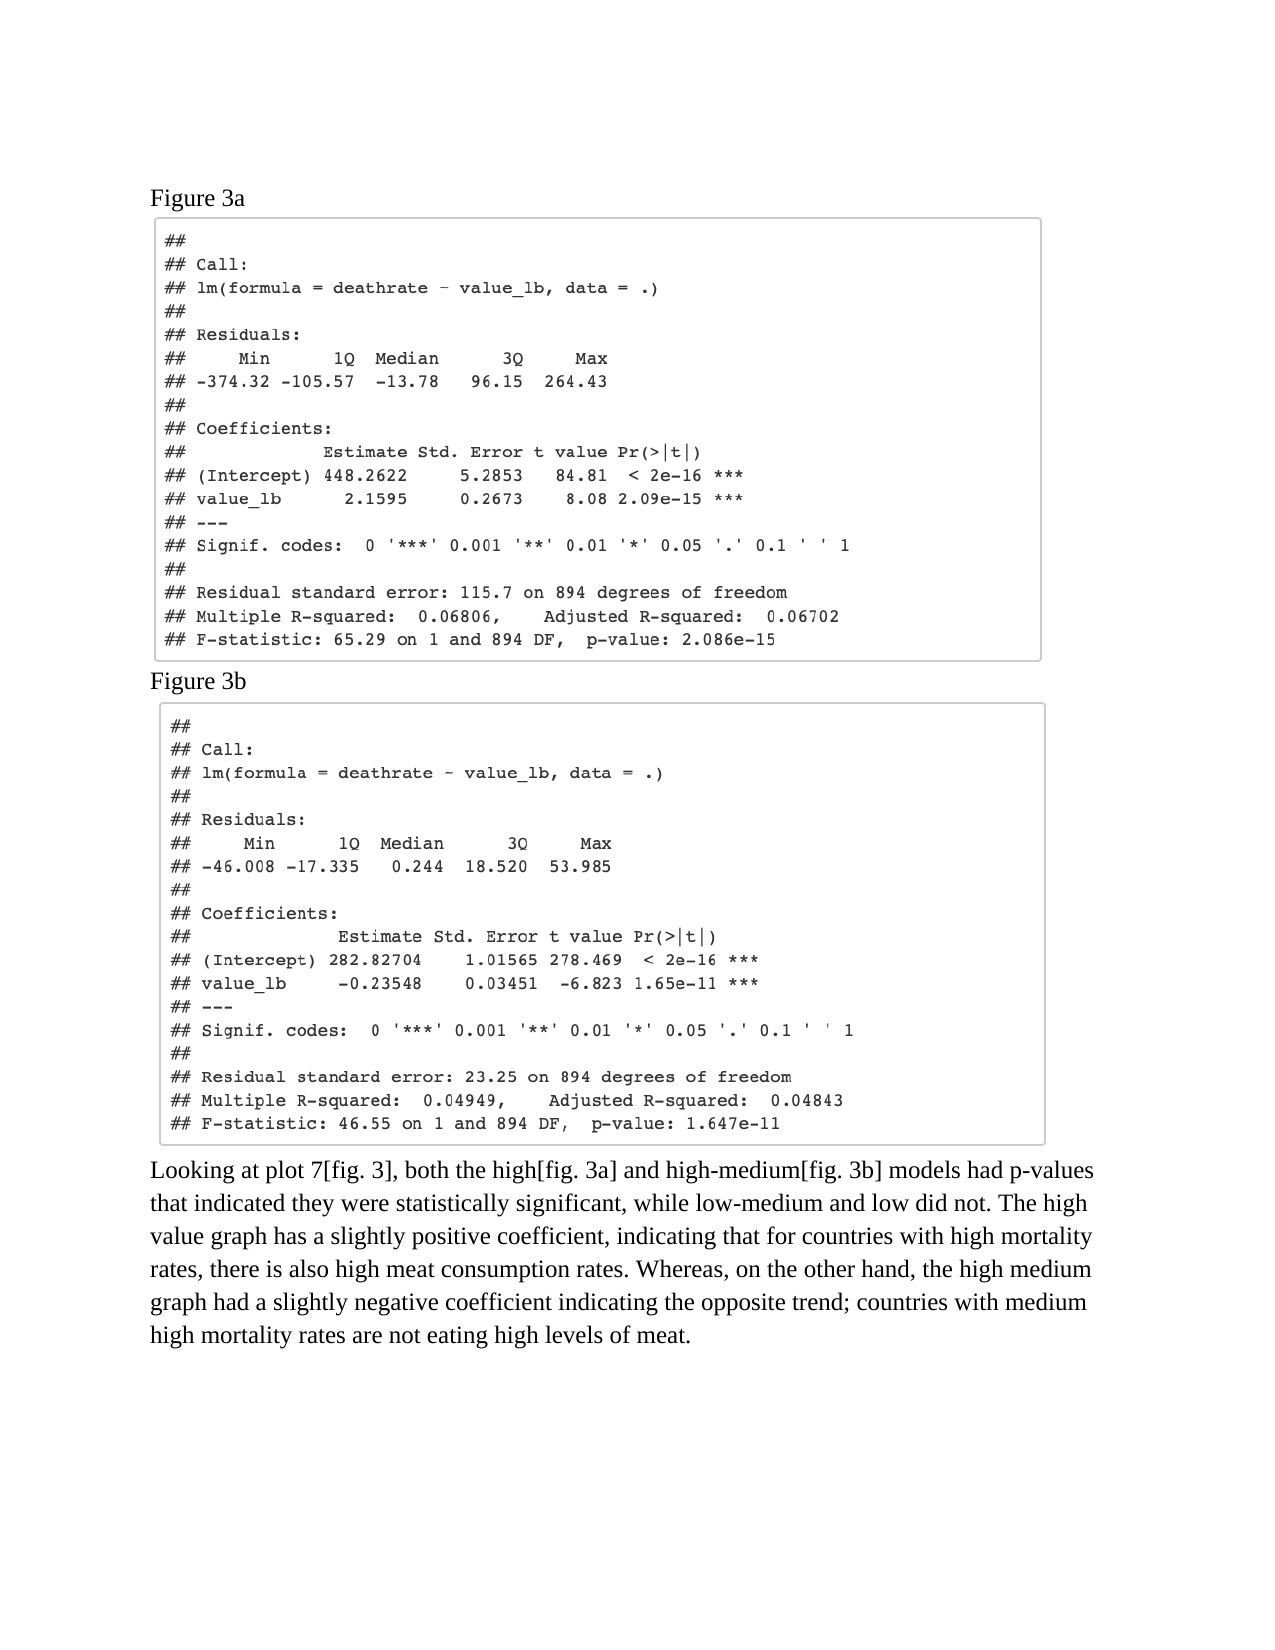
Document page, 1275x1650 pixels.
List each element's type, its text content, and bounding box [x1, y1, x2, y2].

picture [150, 215, 1047, 662]
picture [150, 698, 1054, 1152]
text Looking at plot 7[fig. 3], both the high[fig. 3a] and high-medium[fig. 3b] models had p-values that indicated they were statistically significant, while low-medium and low did not. The high value graph has a slightly positive coefficient, indicating that for countries with high mortality rates, there is also high meat consumption rates. Whereas, on the other hand, the high medium graph had a slightly negative coefficient indicating the opposite trend; countries with medium high mortality rates are not eating high levels of meat. [150, 1155, 1125, 1349]
